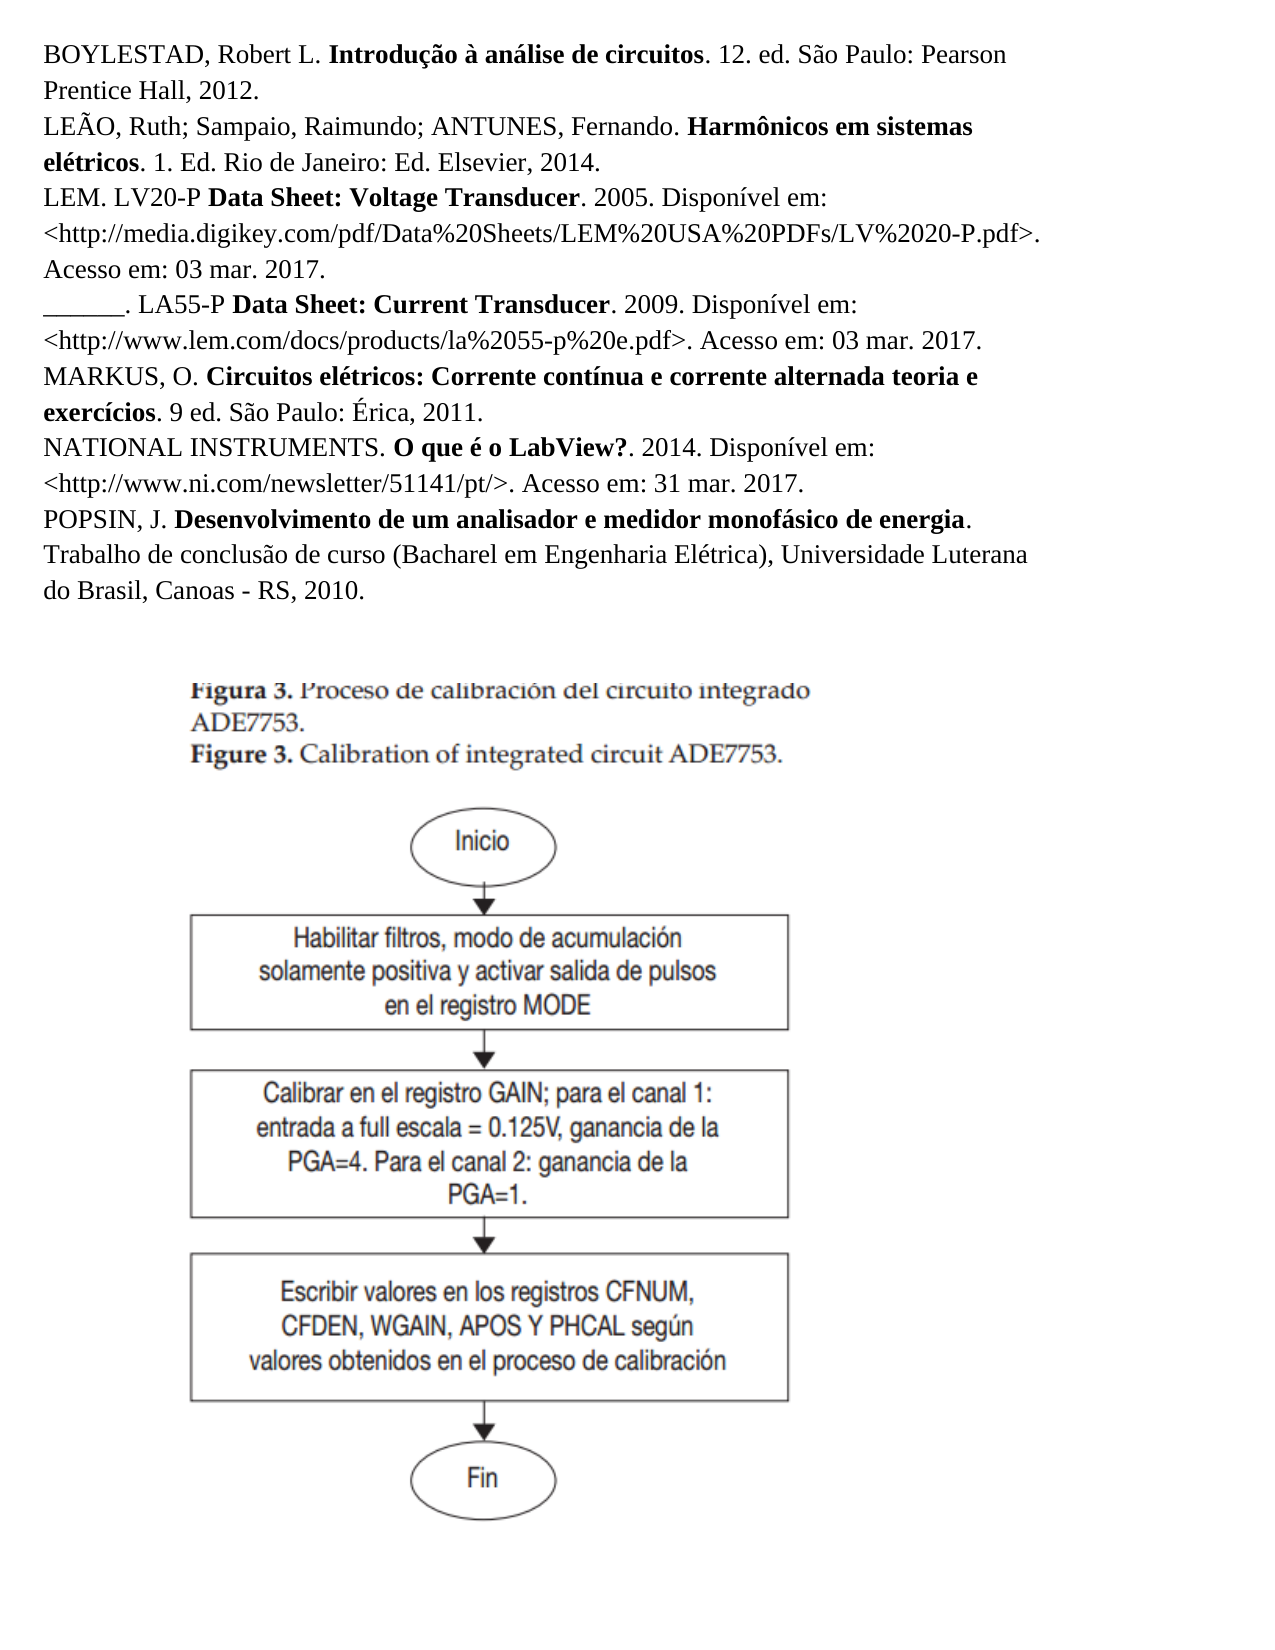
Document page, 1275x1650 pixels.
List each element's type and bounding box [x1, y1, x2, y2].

text [43, 38, 1232, 606]
picture [43, 683, 839, 1569]
